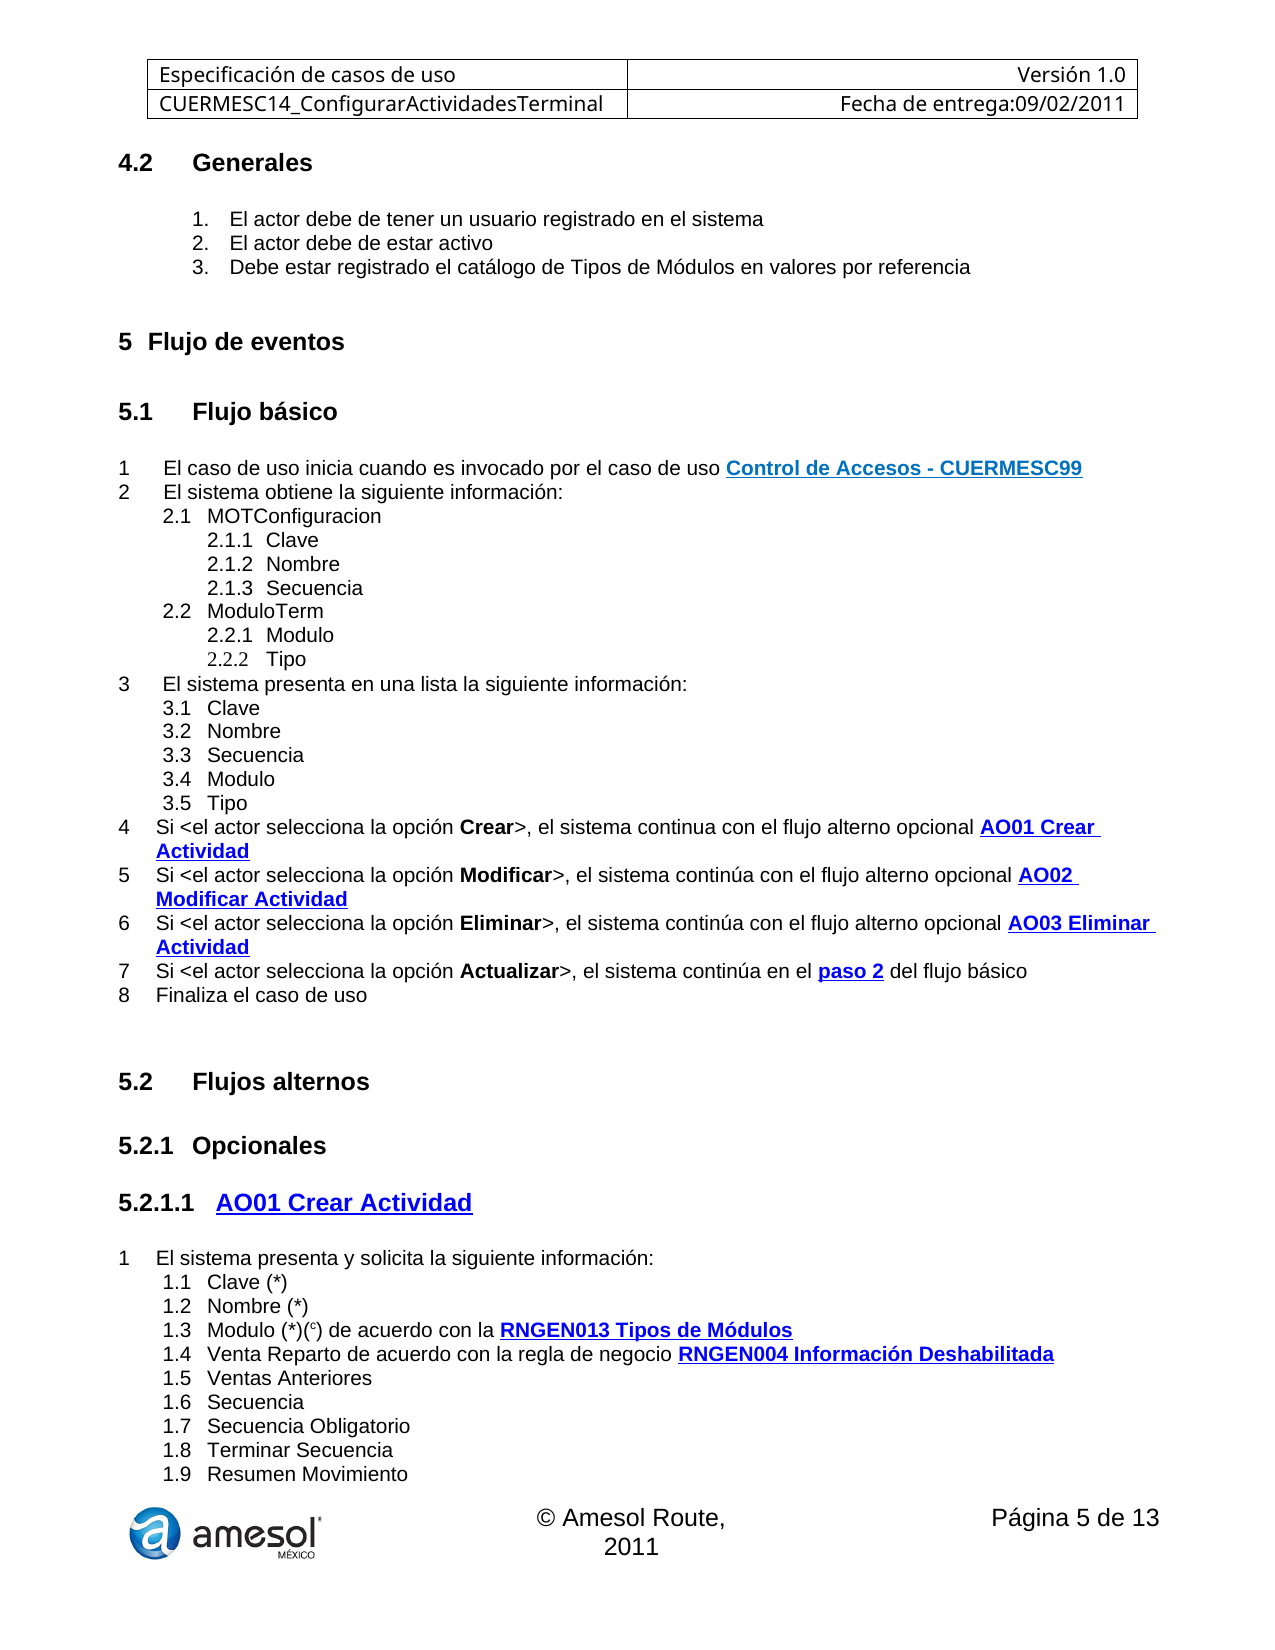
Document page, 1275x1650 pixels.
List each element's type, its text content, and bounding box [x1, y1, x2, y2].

picture [118, 1502, 322, 1563]
subtitle 5.2.1 Opcionales [118, 1131, 1144, 1160]
list Si <el actor selecciona la opción Actualizar>, el sistema continúa en el paso 2 del flujo básico [118, 959, 1157, 983]
list Clave (*) [162, 1270, 1157, 1294]
list Modulo [207, 623, 1157, 647]
list Finaliza el caso de uso [118, 983, 1157, 1007]
list Nombre (*) [162, 1294, 1157, 1318]
subtitle 5.1 Flujo básico [118, 397, 1157, 425]
list Ventas Anteriores [162, 1366, 1157, 1390]
list Secuencia [162, 1390, 1157, 1414]
list El caso de uso inicia cuando es invocado por el caso de uso Control de Accesos - CUERMESC99 [118, 456, 1157, 479]
list El actor debe de estar activo [192, 231, 1157, 255]
list Secuencia [207, 575, 1157, 599]
list Resumen Movimiento [162, 1462, 1157, 1486]
subtitle 5 Flujo de eventos [118, 327, 1157, 355]
list Secuencia Obligatorio [162, 1414, 1157, 1438]
list El sistema presenta en una lista la siguiente información: [118, 671, 1157, 695]
subtitle 4.2 Generales [118, 148, 1157, 177]
list Debe estar registrado el catálogo de Tipos de Módulos en valores por referencia [192, 255, 1157, 279]
list Si <el actor selecciona la opción Crear>, el sistema continua con el flujo alterno opcional AO01 Crear Actividad [118, 815, 1157, 863]
list El sistema obtiene la siguiente información: [118, 479, 1157, 503]
list Nombre [207, 551, 1157, 575]
list El actor debe de tener un usuario registrado en el sistema [192, 207, 1157, 231]
list Venta Reparto de acuerdo con la regla de negocio RNGEN004 Información Deshabilitada [162, 1342, 1157, 1366]
list Clave [193, 527, 1157, 551]
list El sistema presenta y solicita la siguiente información: [118, 1246, 1157, 1270]
list Si <el actor selecciona la opción Eliminar>, el sistema continúa con el flujo alterno opcional AO03 Eliminar Actividad [118, 911, 1157, 959]
list Secuencia [162, 743, 1157, 767]
list Nombre [162, 719, 1157, 743]
list Tipo [207, 647, 1157, 671]
list ModuloTerm [162, 599, 1157, 623]
list Modulo (*)(c) de acuerdo con la RNGEN013 Tipos de Módulos [162, 1318, 1157, 1342]
text 5.2.1.1 AO01 Crear Actividad [118, 1188, 1157, 1217]
list MOTConfiguracion [162, 503, 1157, 527]
list Si <el actor selecciona la opción Modificar>, el sistema continúa con el flujo alterno opcional AO02 Modificar Actividad [118, 863, 1157, 911]
list Modulo [162, 767, 1157, 791]
list Terminar Secuencia [162, 1438, 1157, 1462]
list Clave [162, 695, 1157, 719]
subtitle 5.2 Flujos alternos [118, 1067, 1157, 1096]
list Tipo [162, 791, 1157, 815]
